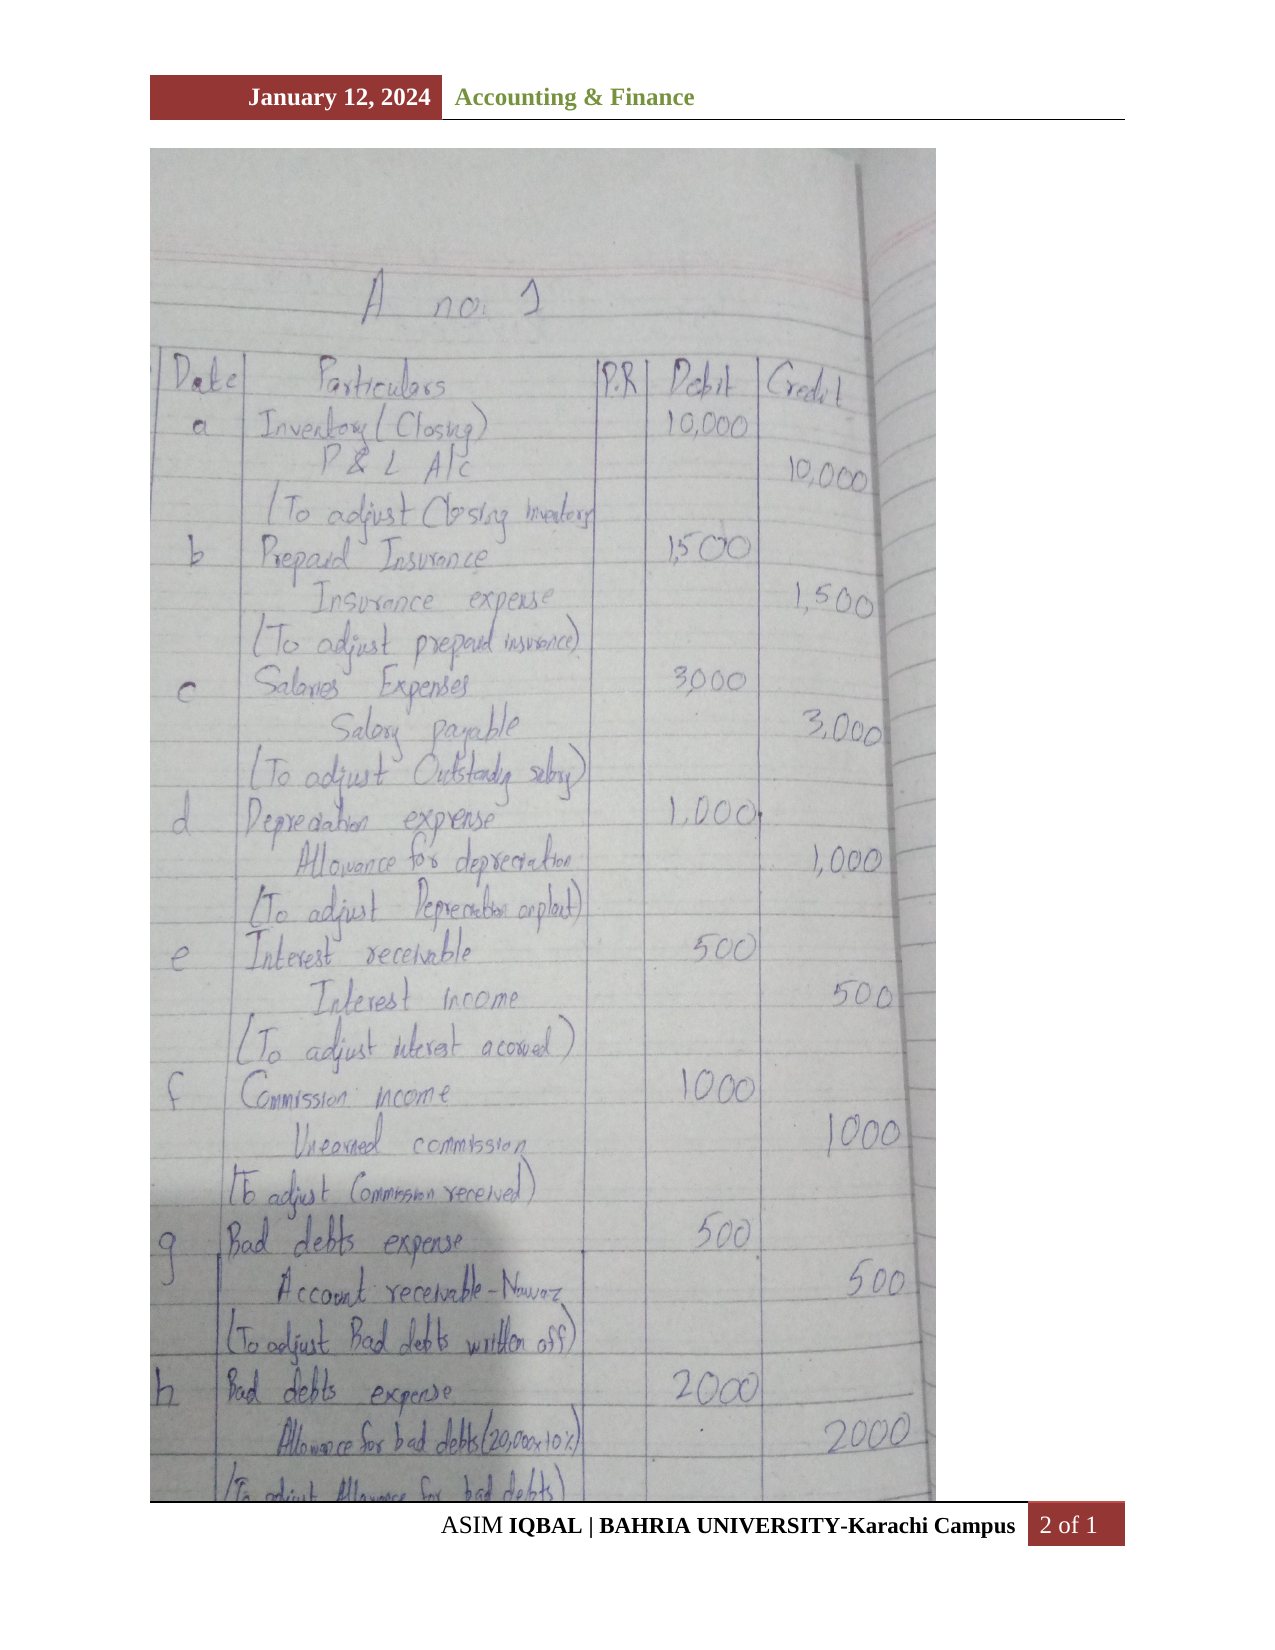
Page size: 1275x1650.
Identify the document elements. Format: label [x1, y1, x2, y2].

picture [150, 148, 936, 1501]
